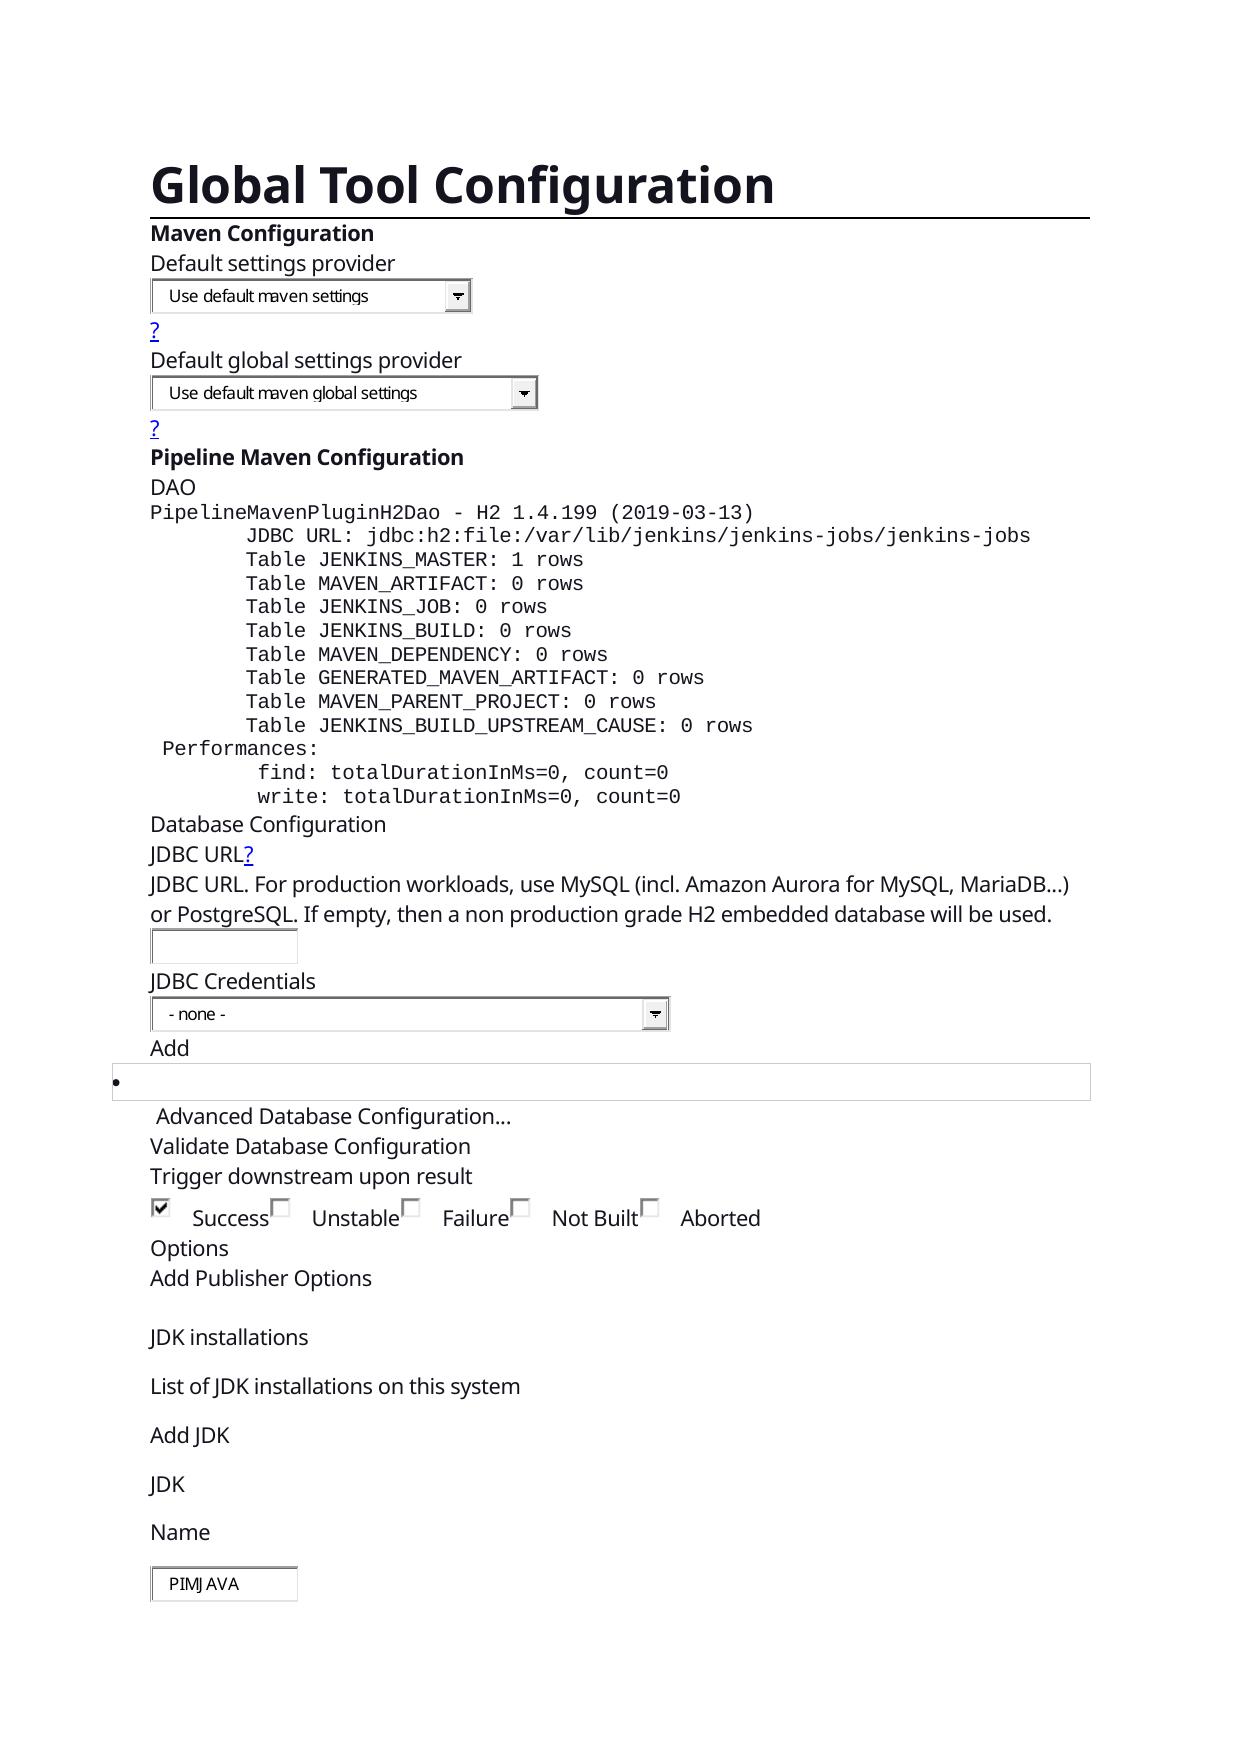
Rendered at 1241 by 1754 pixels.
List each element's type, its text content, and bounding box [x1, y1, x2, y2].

text Global Tool Configuration [150, 150, 1090, 217]
text Add JDK [150, 1420, 1090, 1449]
text Maven Configuration [150, 219, 1090, 248]
text Table JENKINS_MASTER: 1 rows [150, 549, 1090, 573]
text ? [150, 412, 1090, 442]
text Table MAVEN_DEPENDENCY: 0 rows [150, 644, 1090, 667]
text Validate Database Configuration [150, 1131, 1090, 1161]
text Performances: [150, 738, 1090, 762]
text write: totalDurationInMs=0, count=0 [150, 786, 1090, 809]
text Options [150, 1233, 1090, 1263]
text JDK [150, 1468, 1090, 1498]
text Name [150, 1517, 1090, 1547]
text Trigger downstream upon result [150, 1161, 1090, 1190]
text DAO [150, 472, 1090, 502]
text Table JENKINS_BUILD_UPSTREAM_CAUSE: 0 rows [150, 715, 1090, 738]
text PipelineMavenPluginH2Dao - H2 1.4.199 (2019-03-13) [150, 502, 1090, 526]
text Table GENERATED_MAVEN_ARTIFACT: 0 rows [150, 667, 1090, 691]
text Add Publisher Options [150, 1263, 1090, 1292]
text SuccessUnstableFailureNot BuiltAborted [150, 1190, 1090, 1233]
text Add [150, 1033, 1090, 1063]
text Pipeline Maven Configuration [150, 442, 1090, 472]
text Default global settings provider [150, 345, 1090, 375]
text JDBC URL? [150, 839, 1090, 869]
text Default settings provider [150, 248, 1090, 278]
text ? [150, 315, 1090, 345]
text Database Configuration [150, 809, 1090, 839]
text JDBC Credentials [150, 966, 1090, 996]
text JDK installations [150, 1322, 1090, 1352]
text Table MAVEN_PARENT_PROJECT: 0 rows [150, 691, 1090, 715]
text JDBC URL. For production workloads, use MySQL (incl. Amazon Aurora for MySQL, MariaDB...) or PostgreSQL. If empty, then a non production grade H2 embedded database will be used. [150, 869, 1090, 928]
text find: totalDurationInMs=0, count=0 [150, 762, 1090, 786]
text JDBC URL: jdbc:h2:file:/var/lib/jenkins/jenkins-jobs/jenkins-jobs [150, 526, 1090, 549]
text Advanced Database Configuration... [150, 1101, 1090, 1131]
text List of JDK installations on this system [150, 1371, 1090, 1401]
text Table JENKINS_BUILD: 0 rows [150, 620, 1090, 644]
text Table MAVEN_ARTIFACT: 0 rows [150, 573, 1090, 596]
text Table JENKINS_JOB: 0 rows [150, 596, 1090, 620]
